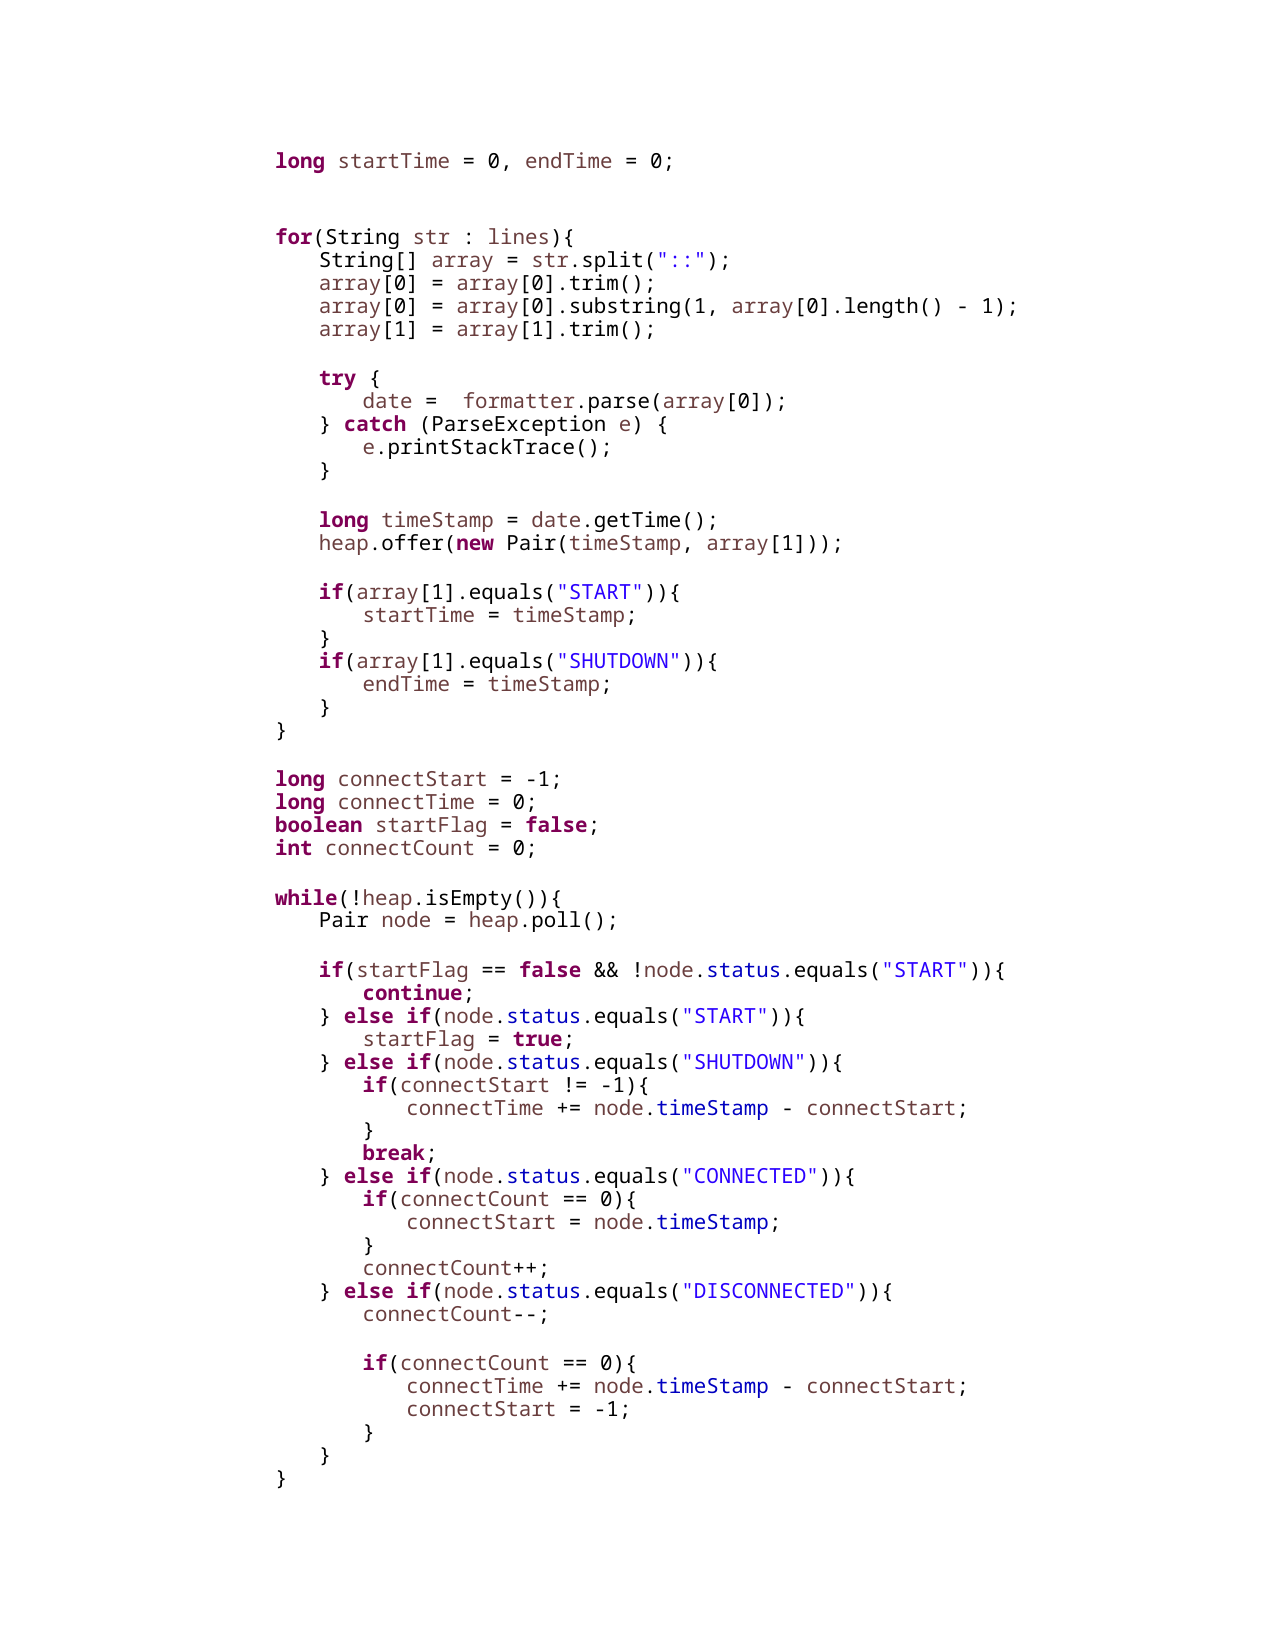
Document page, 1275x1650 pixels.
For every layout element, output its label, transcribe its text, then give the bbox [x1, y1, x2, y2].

text } [187, 1444, 1087, 1467]
text if(connectCount == 0){ [187, 1188, 1087, 1211]
text long timeStamp = date.getTime(); [187, 509, 1087, 532]
text boolean startFlag = false; [187, 814, 1087, 837]
text connectStart = -1; [187, 1398, 1087, 1421]
text if(connectStart != -1){ [187, 1074, 1087, 1097]
text continue; [187, 982, 1087, 1005]
text } [187, 1421, 1087, 1444]
text int connectCount = 0; [187, 837, 1087, 860]
text startTime = timeStamp; [187, 604, 1087, 627]
text array[0] = array[0].trim(); [187, 272, 1087, 295]
text array[0] = array[0].substring(1, array[0].length() - 1); [187, 295, 1087, 318]
text heap.offer(new Pair(timeStamp, array[1])); [187, 532, 1087, 554]
text while(!heap.isEmpty()){ [187, 887, 1087, 909]
text String[] array = str.split("::"); [187, 249, 1087, 272]
text } else if(node.status.equals("SHUTDOWN")){ [187, 1051, 1087, 1074]
text connectTime += node.timeStamp - connectStart; [187, 1097, 1087, 1119]
text connectTime += node.timeStamp - connectStart; [187, 1375, 1087, 1398]
text e.printStackTrace(); [187, 436, 1087, 459]
text } [187, 719, 1087, 742]
text } else if(node.status.equals("DISCONNECTED")){ [187, 1280, 1087, 1303]
text } [187, 1234, 1087, 1257]
text break; [187, 1142, 1087, 1165]
text if(connectCount == 0){ [187, 1352, 1087, 1375]
text connectStart = node.timeStamp; [187, 1211, 1087, 1234]
text startFlag = true; [187, 1028, 1087, 1051]
text } catch (ParseException e) { [187, 413, 1087, 436]
text endTime = timeStamp; [187, 673, 1087, 696]
text } else if(node.status.equals("CONNECTED")){ [187, 1165, 1087, 1188]
text } [187, 696, 1087, 719]
text long connectStart = -1; [187, 768, 1087, 791]
text } [187, 1119, 1087, 1142]
text if(array[1].equals("START")){ [187, 581, 1087, 604]
text date = formatter.parse(array[0]); [187, 390, 1087, 413]
text Pair node = heap.poll(); [187, 909, 1087, 932]
text if(array[1].equals("SHUTDOWN")){ [187, 650, 1087, 673]
text long connectTime = 0; [187, 791, 1087, 814]
text for(String str : lines){ [187, 226, 1087, 249]
text } else if(node.status.equals("START")){ [187, 1005, 1087, 1028]
text } [187, 627, 1087, 650]
text } [187, 459, 1087, 482]
text long startTime = 0, endTime = 0; [187, 150, 1087, 173]
text try { [187, 367, 1087, 390]
text } [187, 1467, 1087, 1490]
text connectCount--; [187, 1303, 1087, 1326]
text if(startFlag == false && !node.status.equals("START")){ [187, 959, 1087, 982]
text array[1] = array[1].trim(); [187, 318, 1087, 341]
text connectCount++; [187, 1257, 1087, 1280]
